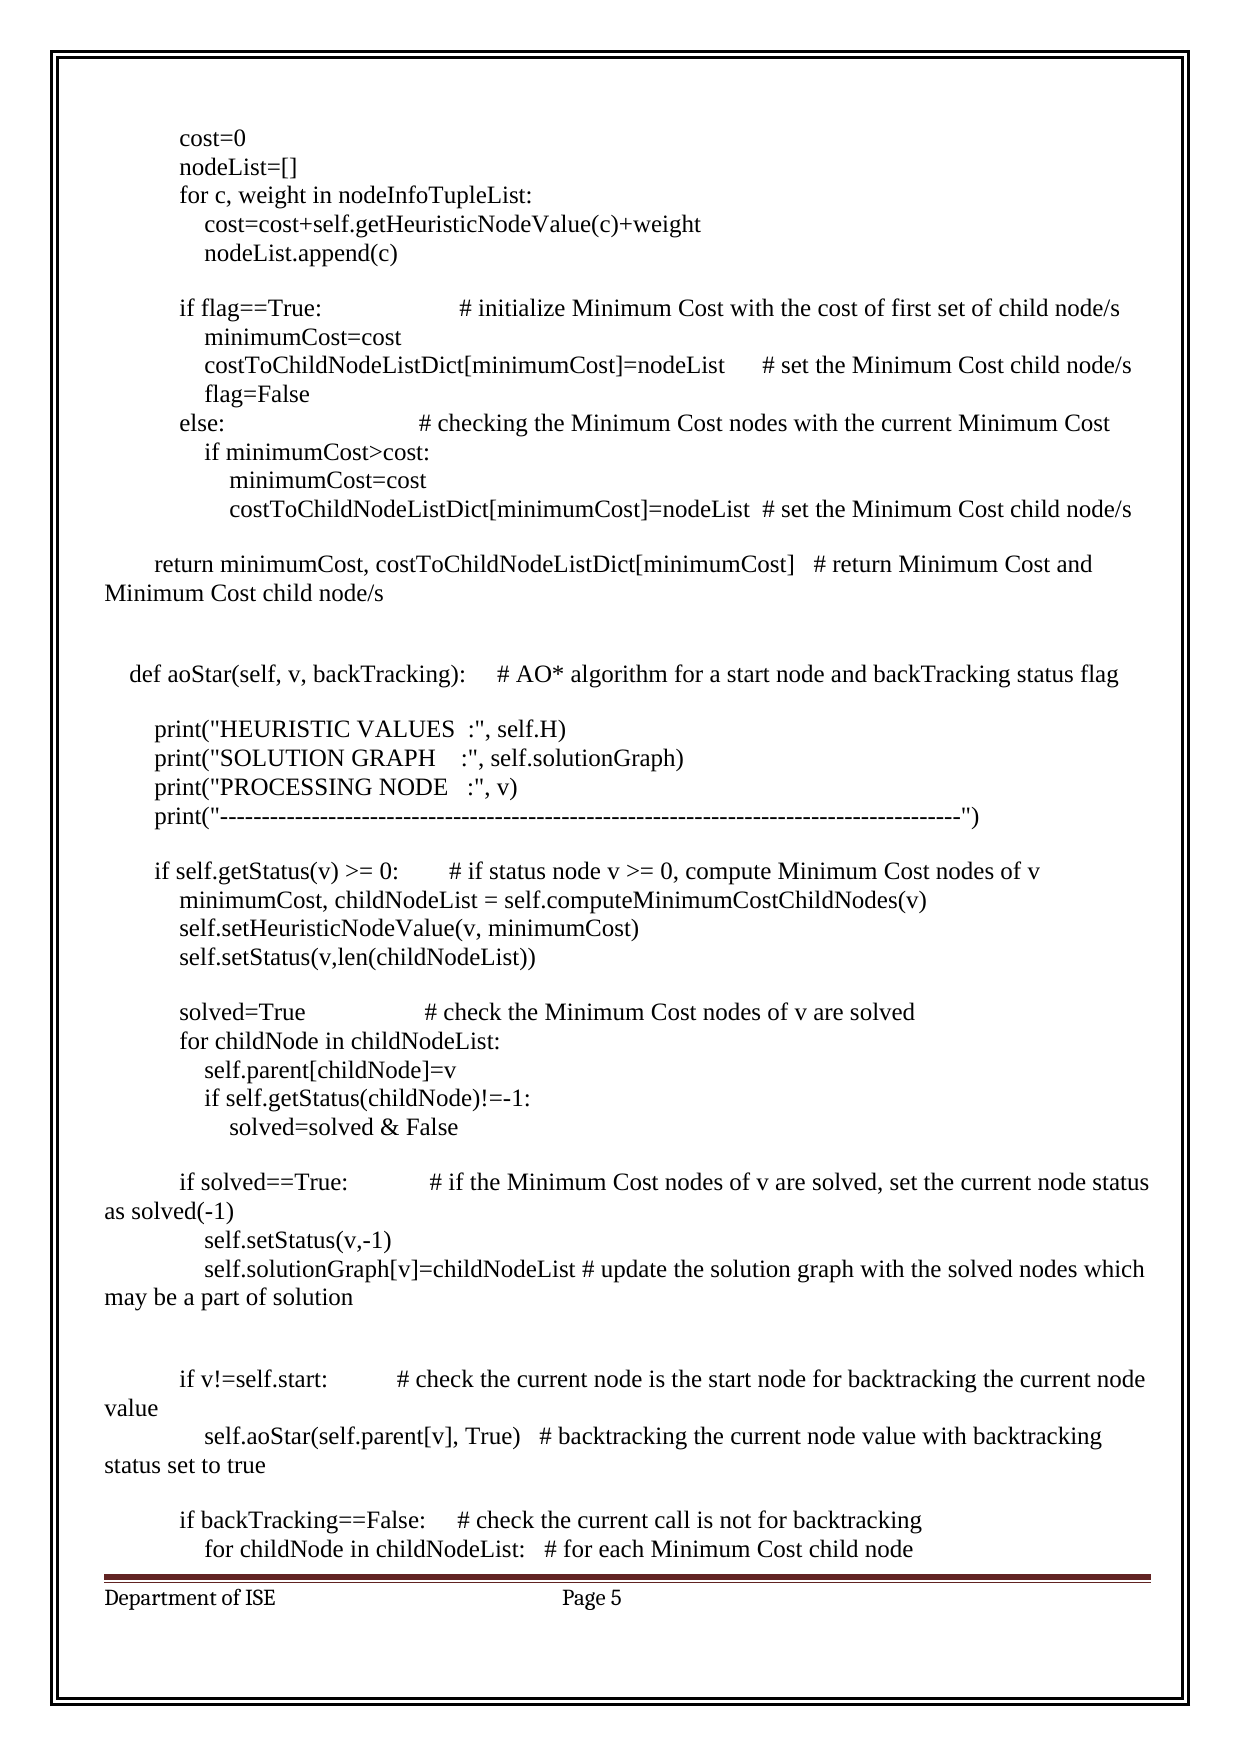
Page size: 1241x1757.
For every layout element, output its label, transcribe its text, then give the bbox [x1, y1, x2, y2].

text for childNode in childNodeList: [104, 1026, 1151, 1055]
text solved=True # check the Minimum Cost nodes of v are solved [104, 997, 1151, 1026]
text solved=solved & False [104, 1112, 1151, 1141]
text nodeList.append(c) [104, 238, 1151, 267]
text self.solutionGraph[v]=childNodeList # update the solution graph with the solved nodes which may be a part of solution [104, 1254, 1151, 1311]
text def aoStar(self, v, backTracking): # AO* algorithm for a start node and backTracking status flag [104, 659, 1151, 688]
text flag=False [104, 379, 1151, 408]
text minimumCost=cost [104, 322, 1151, 350]
text for c, weight in nodeInfoTupleList: [104, 180, 1151, 209]
text if minimumCost>cost: [104, 437, 1151, 465]
text if solved==True: # if the Minimum Cost nodes of v are solved, set the current node status as solved(-1) [104, 1167, 1151, 1225]
text costToChildNodeListDict[minimumCost]=nodeList # set the Minimum Cost child node/s [104, 494, 1151, 523]
text if v!=self.start: # check the current node is the start node for backtracking the current node value [104, 1364, 1151, 1421]
text else: # checking the Minimum Cost nodes with the current Minimum Cost [104, 408, 1151, 437]
text cost=0 [104, 123, 1151, 152]
text if flag==True: # initialize Minimum Cost with the cost of first set of child node/s [104, 293, 1151, 322]
text if backTracking==False: # check the current call is not for backtracking [104, 1505, 1151, 1534]
text cost=cost+self.getHeuristicNodeValue(c)+weight [104, 209, 1151, 238]
text print("PROCESSING NODE :", v) [104, 772, 1151, 801]
text self.setStatus(v,-1) [104, 1225, 1151, 1254]
text return minimumCost, costToChildNodeListDict[minimumCost] # return Minimum Cost and Minimum Cost child node/s [104, 549, 1151, 607]
text print("-----------------------------------------------------------------------------------------") [104, 801, 1151, 829]
text self.setStatus(v,len(childNodeList)) [104, 942, 1151, 971]
text self.parent[childNode]=v [104, 1055, 1151, 1083]
text self.setHeuristicNodeValue(v, minimumCost) [104, 913, 1151, 942]
text costToChildNodeListDict[minimumCost]=nodeList # set the Minimum Cost child node/s [104, 350, 1151, 379]
text nodeList=[] [104, 152, 1151, 180]
text print("SOLUTION GRAPH :", self.solutionGraph) [104, 743, 1151, 772]
text minimumCost=cost [104, 465, 1151, 494]
text print("HEURISTIC VALUES :", self.H) [104, 714, 1151, 743]
text minimumCost, childNodeList = self.computeMinimumCostChildNodes(v) [104, 885, 1151, 913]
text if self.getStatus(childNode)!=-1: [104, 1083, 1151, 1112]
text if self.getStatus(v) >= 0: # if status node v >= 0, compute Minimum Cost nodes of v [104, 856, 1151, 885]
text self.aoStar(self.parent[v], True) # backtracking the current node value with backtracking status set to true [104, 1421, 1151, 1479]
text for childNode in childNodeList: # for each Minimum Cost child node [104, 1534, 1151, 1563]
